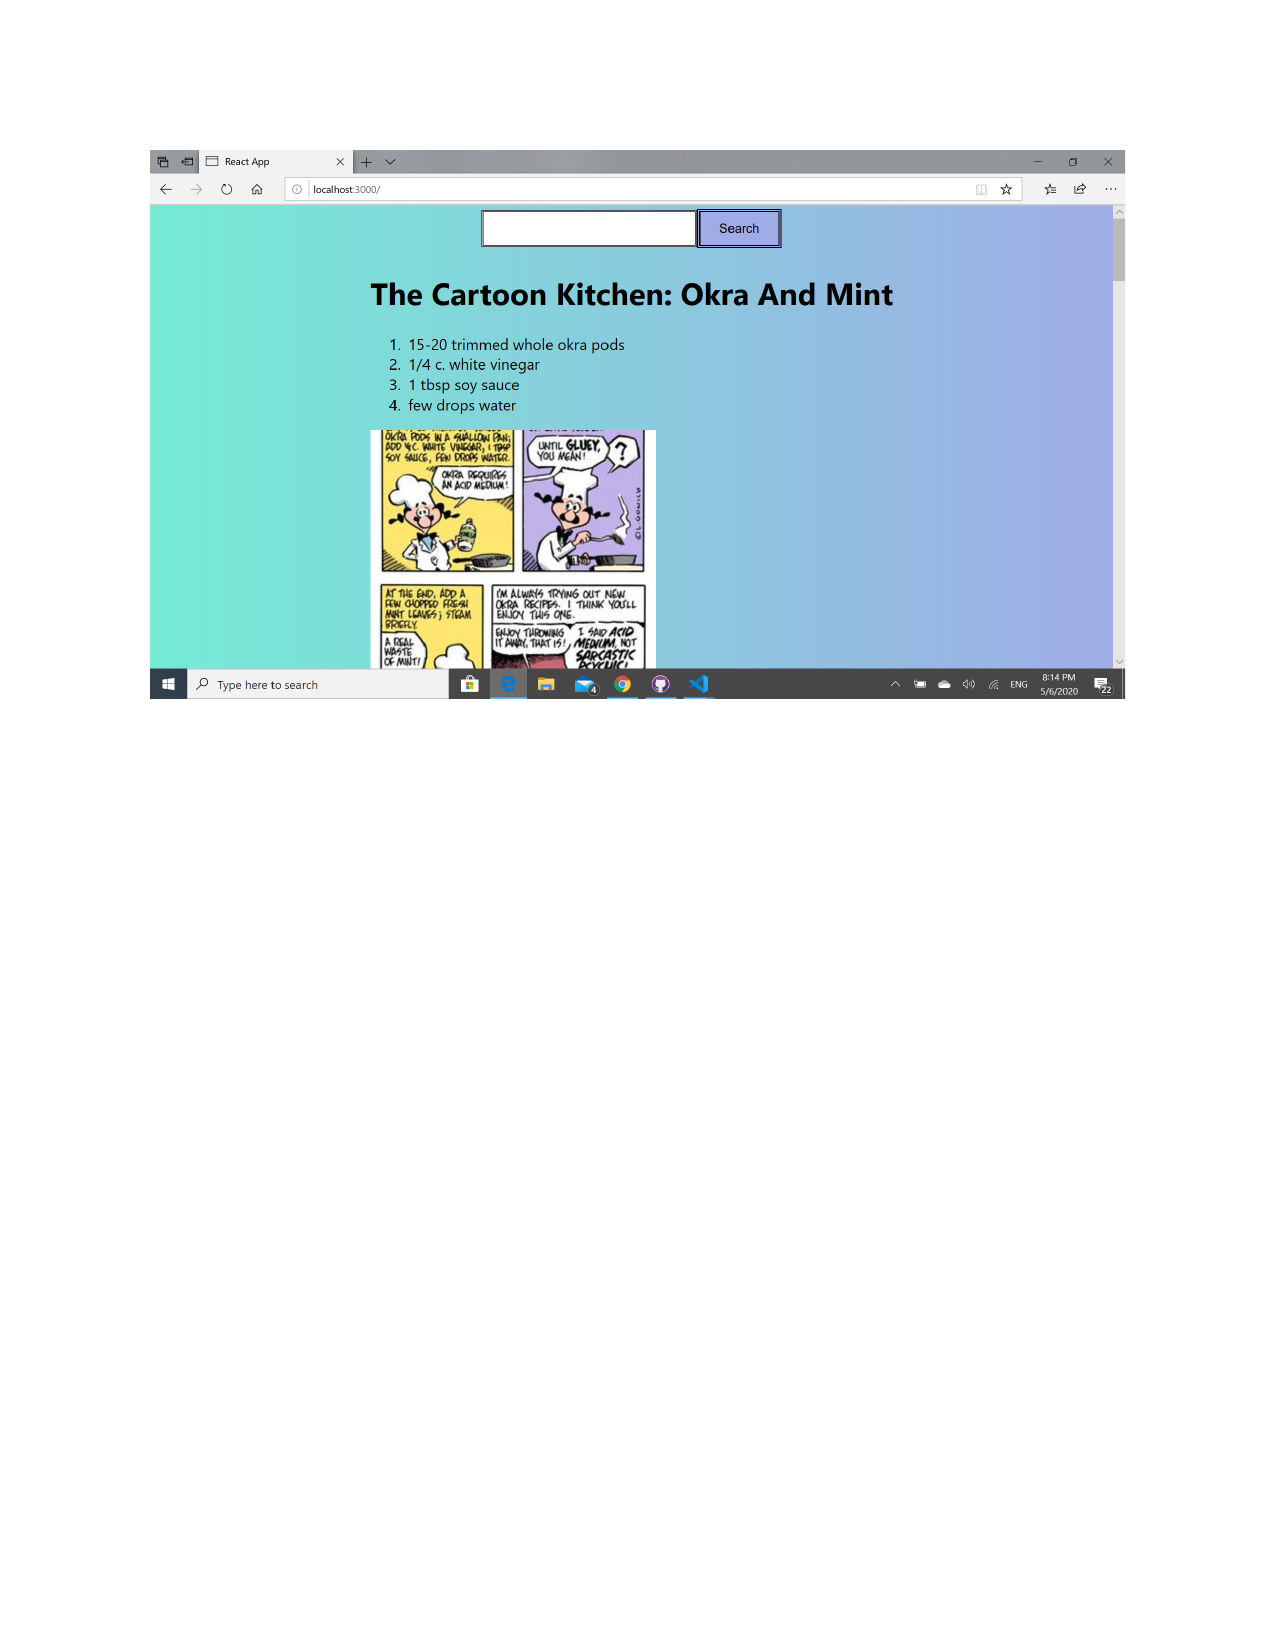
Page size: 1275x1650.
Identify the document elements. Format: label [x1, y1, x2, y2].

picture [150, 150, 1125, 699]
